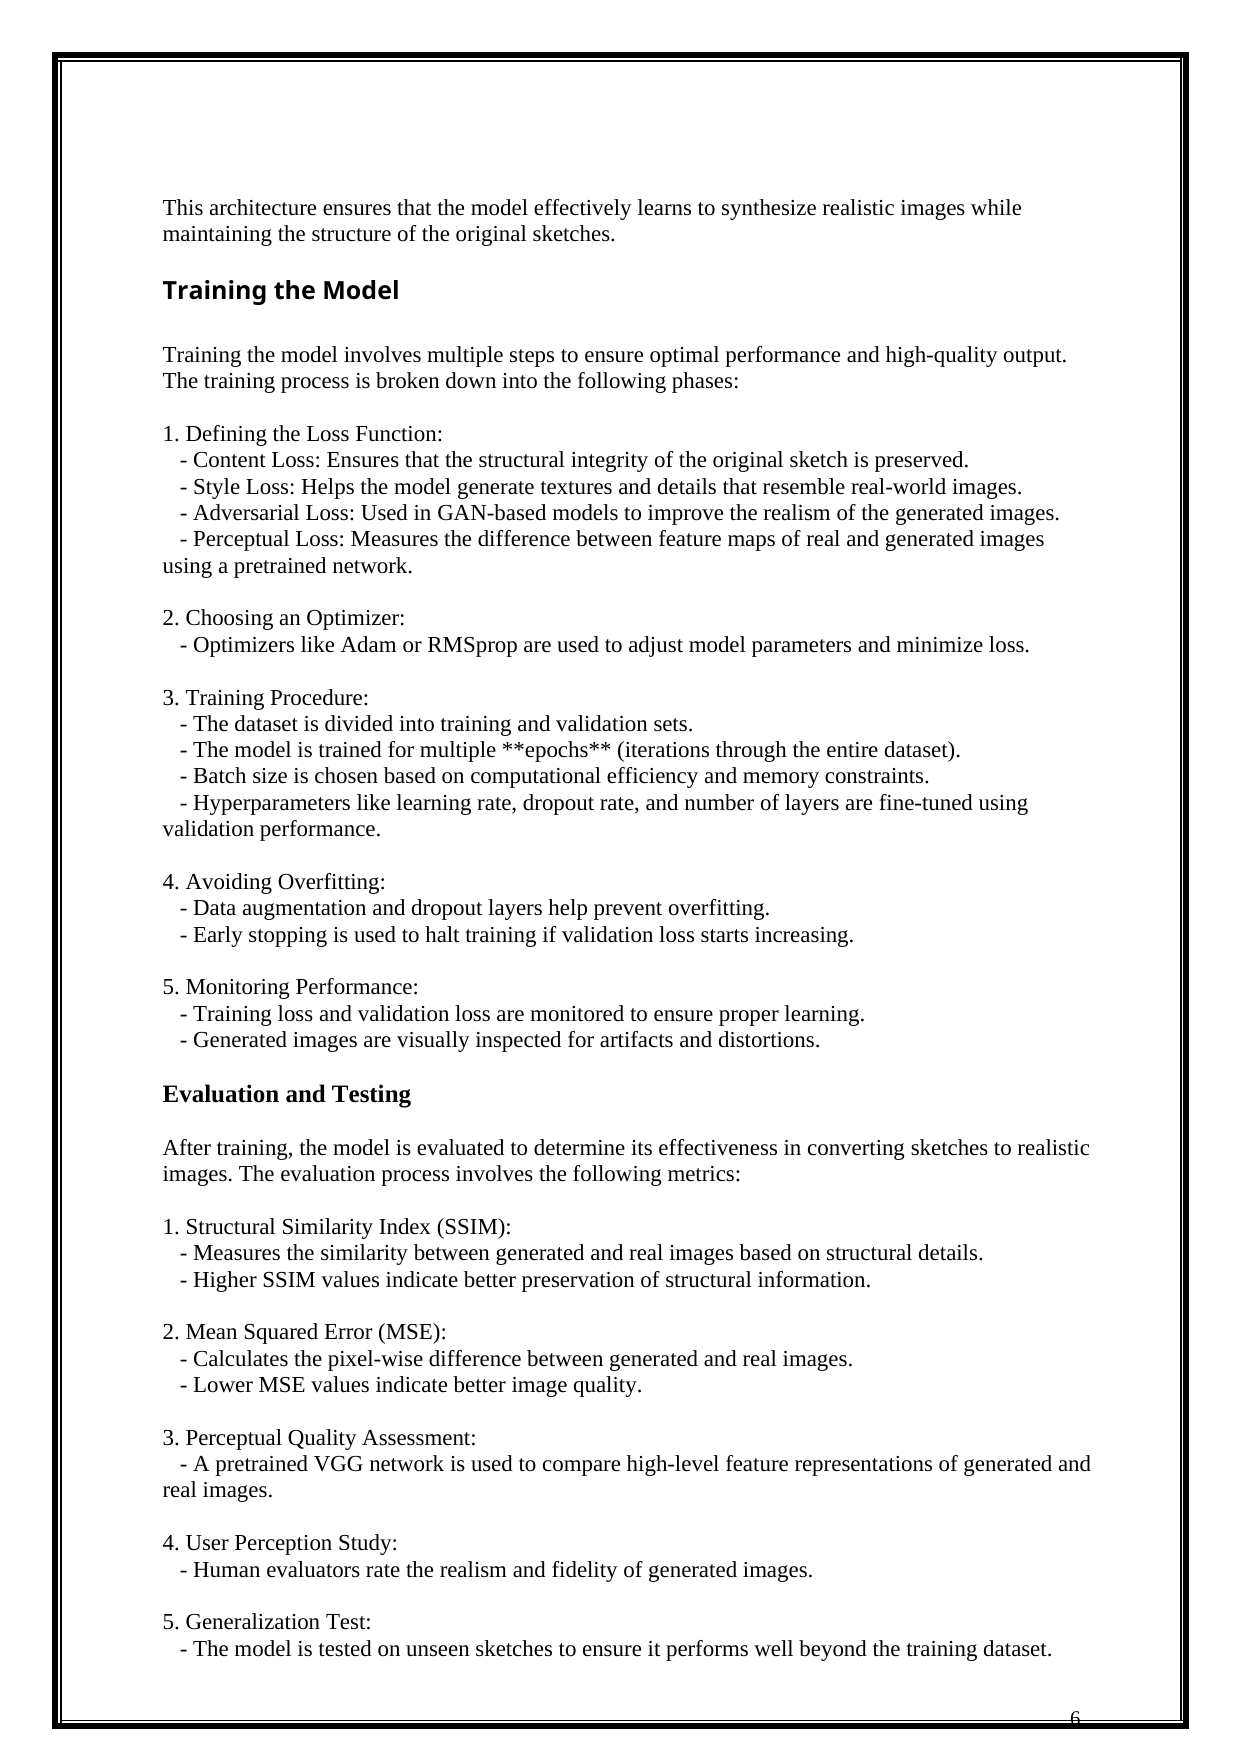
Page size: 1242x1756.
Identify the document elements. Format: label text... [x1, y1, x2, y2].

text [162, 194, 1094, 246]
text Training the model involves multiple steps to ensure optimal performance and high-quality output. The training process is broken down into the following phases: 1. Defining the Loss Function: - Content Loss: Ensures that the structural integrity of the original sketch is preserved. - Style Loss: Helps the model generate textures and details that resemble real-world images. - Adversarial Loss: Used in GAN-based models to improve the realism of the generated images. - Perceptual Loss: Measures the difference between feature maps of real and generated images using a pretrained network. 2. Choosing an Optimizer: - Optimizers like Adam or RMSprop are used to adjust model parameters and minimize loss. 3. Training Procedure: - The dataset is divided into training and validation sets. - The model is trained for multiple **epochs** (iterations through the entire dataset). - Batch size is chosen based on computational efficiency and memory constraints. - Hyperparameters like learning rate, dropout rate, and number of layers are fine-tuned using validation performance. 4. Avoiding Overfitting: - Data augmentation and dropout layers help prevent overfitting. - Early stopping is used to halt training if validation loss starts increasing. 5. Monitoring Performance: - Training loss and validation loss are monitored to ensure proper learning. - Generated images are visually inspected for artifacts and distortions. [162, 341, 1094, 1052]
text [162, 1134, 1094, 1687]
subtitle Evaluation and Testing [162, 1079, 1094, 1108]
text Training the Model [162, 273, 1094, 307]
